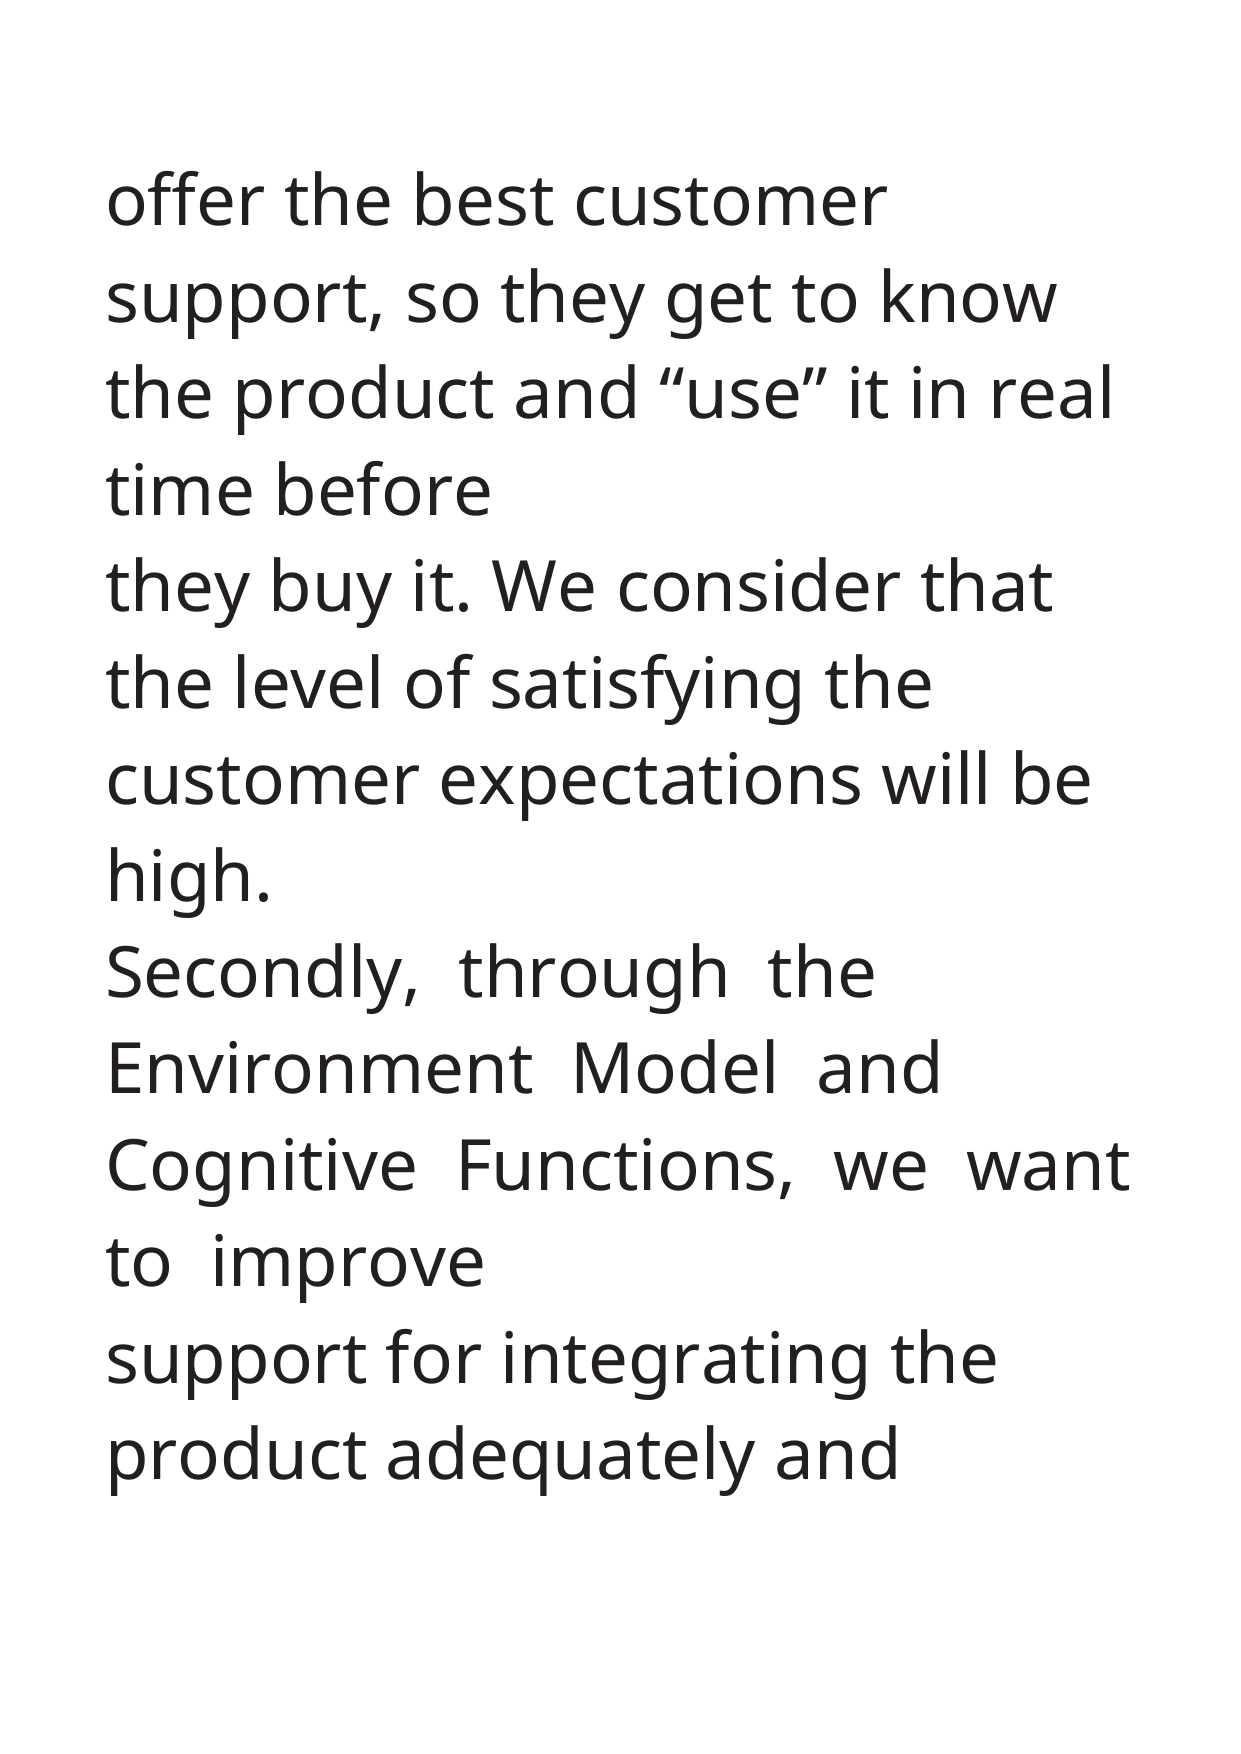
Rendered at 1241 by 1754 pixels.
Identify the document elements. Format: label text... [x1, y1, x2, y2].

text offer the best customer support, so they get to know the product and “use” it in real time before [105, 150, 1135, 536]
text they buy it. We consider that the level of satisfying the customer expectations will be high. [105, 536, 1135, 922]
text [105, 1307, 1135, 1500]
text Secondly, through the Environment Model and Cognitive Functions, we want to improve [105, 922, 1135, 1307]
